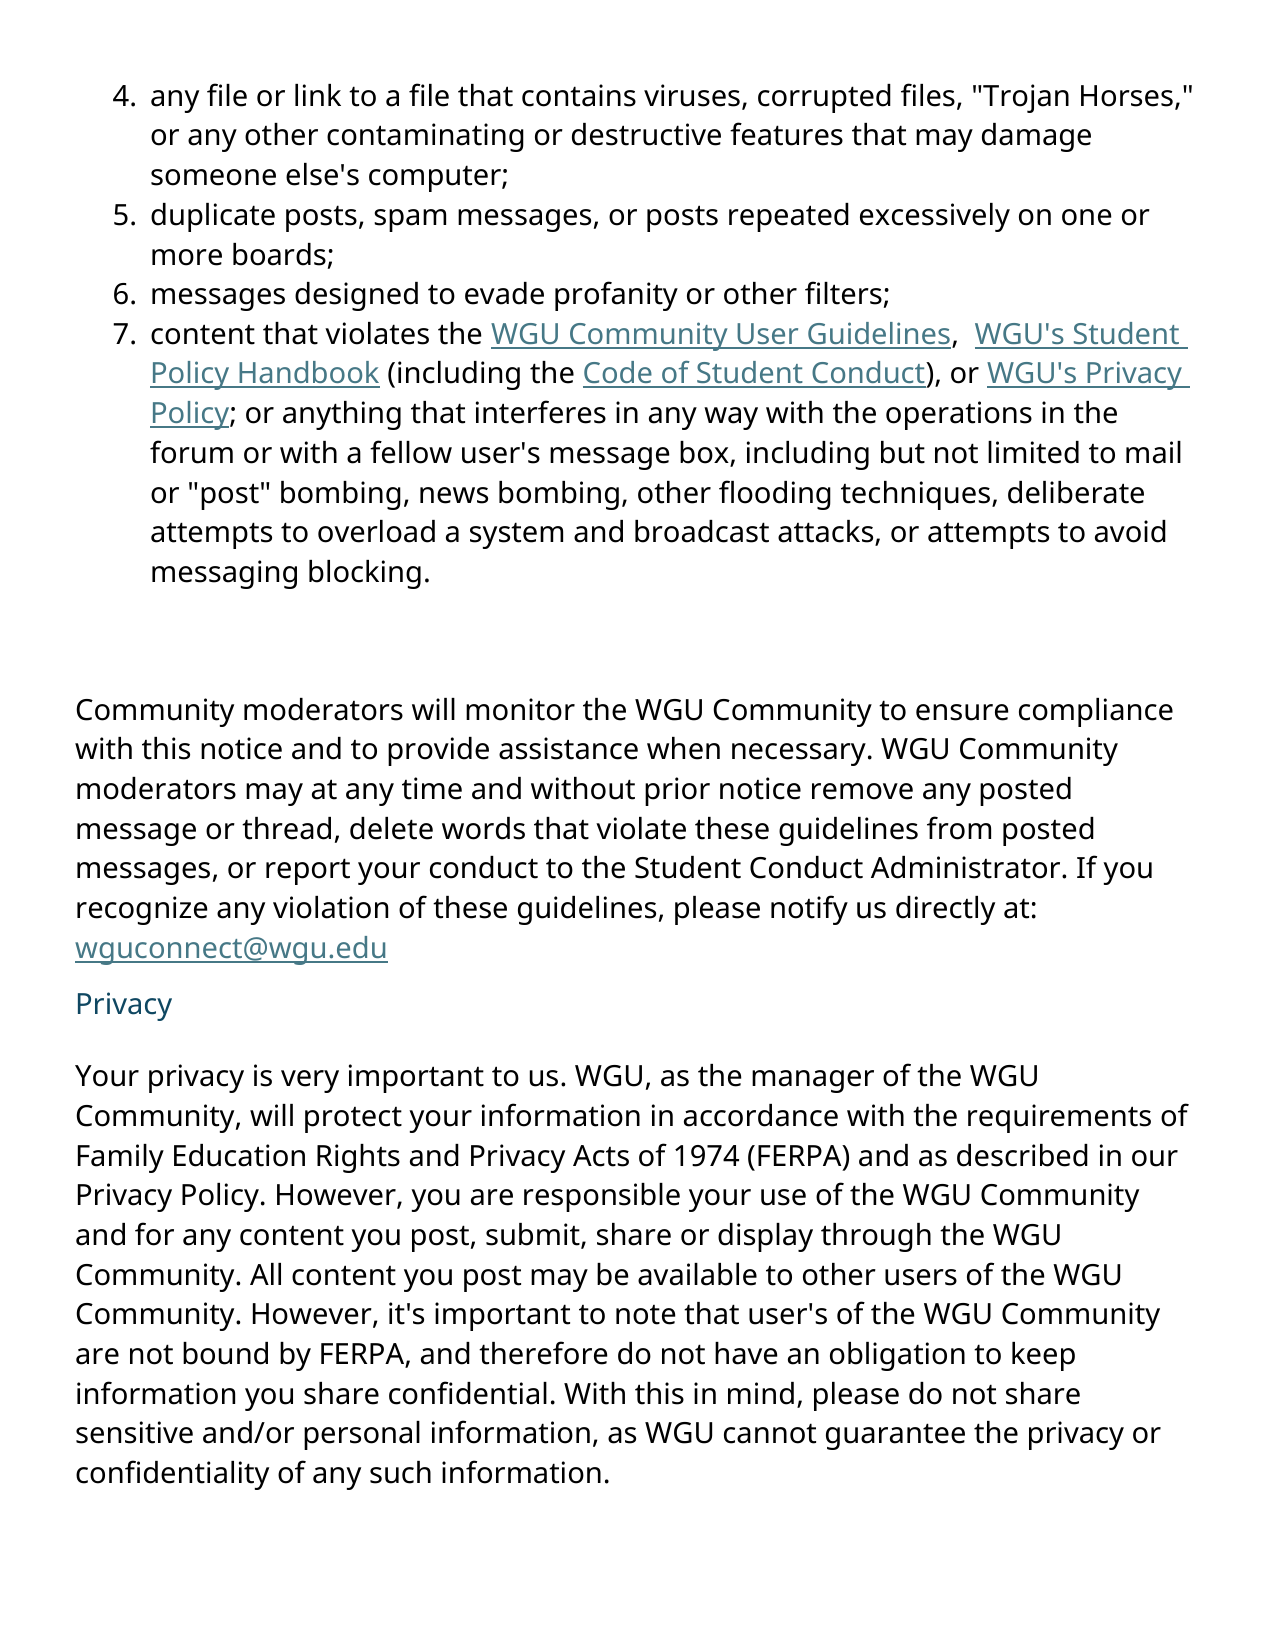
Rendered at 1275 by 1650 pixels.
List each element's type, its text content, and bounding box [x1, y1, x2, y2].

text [75, 1143, 1200, 1500]
text Community moderators will monitor the WGU Community to ensure compliance with this notice and to provide assistance when necessary. WGU Community moderators may at any time and without prior notice remove any posted message or thread, delete words that violate these guidelines from posted messages, or report your conduct to the Student Conduct Administrator. If you recognize any violation of these guidelines, please notify us directly at: wguconnect@wgu.edu [75, 776, 1200, 1054]
list duplicate posts, spam messages, or posts repeated excessively on one or more boards; [112, 223, 1200, 303]
list messages designed to evade profanity or other filters; [112, 332, 1200, 371]
subtitle Privacy [75, 1071, 1200, 1111]
list any file or link to a file that contains viruses, corrupted files, "Trojan Horses," or any other contaminating or destructive features that may damage someone else's computer; [112, 75, 1200, 194]
list content that violates the WGU Community User Guidelines, WGU's Student Policy Handbook (including the Code of Student Conduct), or WGU's Privacy Policy; or anything that interferes in any way with the operations in the forum or with a fellow user's message box, including but not limited to mail or "post" bombing, news bombing, other flooding techniques, deliberate attempts to overload a system and broadcast attacks, or attempts to avoid messaging blocking. [112, 401, 1200, 678]
